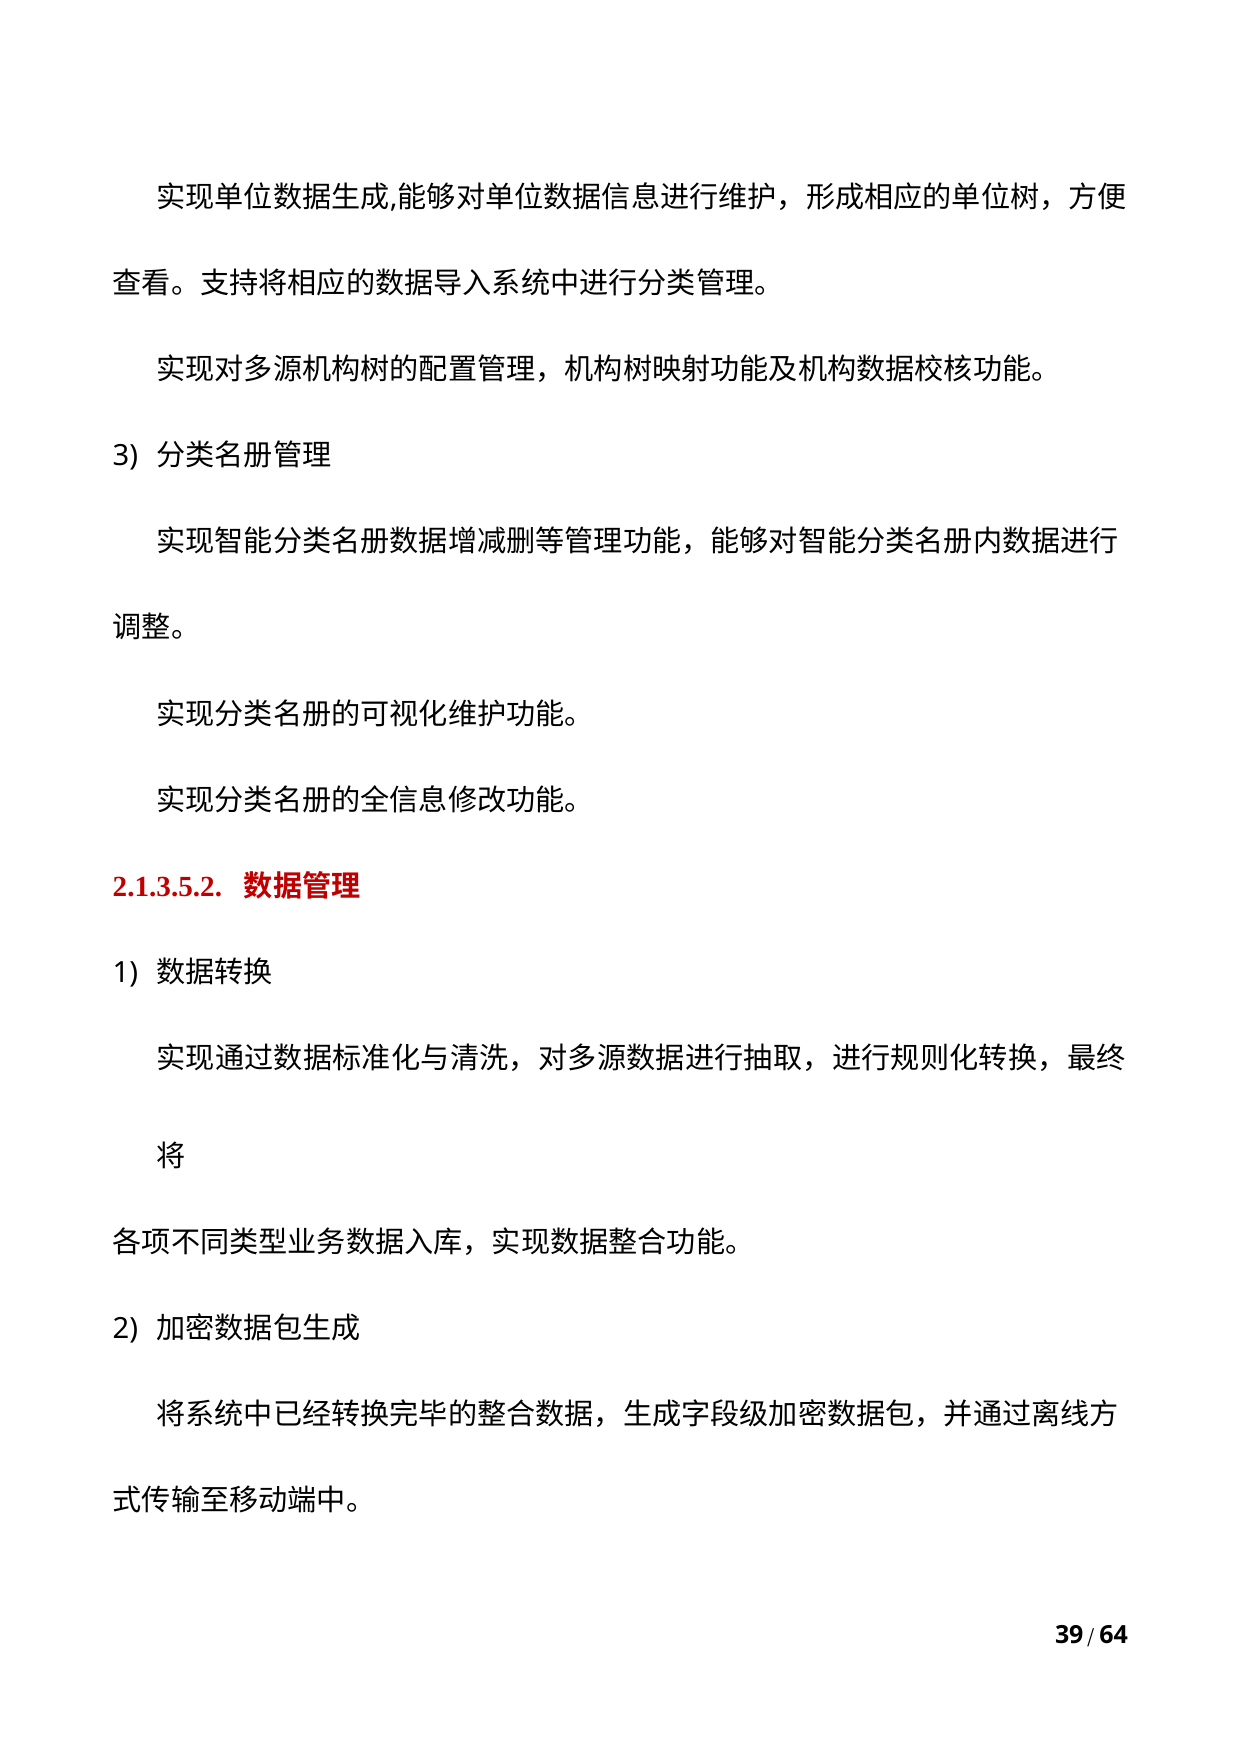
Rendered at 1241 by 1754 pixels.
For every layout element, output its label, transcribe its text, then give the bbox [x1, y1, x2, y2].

subtitle 数据管理 [112, 851, 1128, 916]
text 实现分类名册的全信息修改功能。 [156, 765, 1128, 830]
list 数据转换 [112, 937, 1128, 1002]
text 式传输至移动端中。 [112, 1466, 1128, 1531]
list 加密数据包生成 [112, 1293, 1128, 1358]
text 调整。 [112, 593, 1128, 658]
text 实现通过数据标准化与清洗，对多源数据进行抽取，进行规则化转换，最终将 [156, 1023, 1128, 1186]
text 将系统中已经转换完毕的整合数据，生成字段级加密数据包，并通过离线方 [156, 1379, 1128, 1444]
list 分类名册管理 [112, 420, 1128, 485]
text 查看。支持将相应的数据导入系统中进行分类管理。 [112, 248, 1128, 313]
text 各项不同类型业务数据入库，实现数据整合功能。 [112, 1207, 1128, 1272]
text 实现分类名册的可视化维护功能。 [156, 679, 1128, 744]
text 实现对多源机构树的配置管理，机构树映射功能及机构数据校核功能。 [156, 334, 1128, 399]
text 实现智能分类名册数据增减删等管理功能，能够对智能分类名册内数据进行 [156, 507, 1128, 572]
text 实现单位数据生成,能够对单位数据信息进行维护，形成相应的单位树，方便 [156, 162, 1128, 227]
